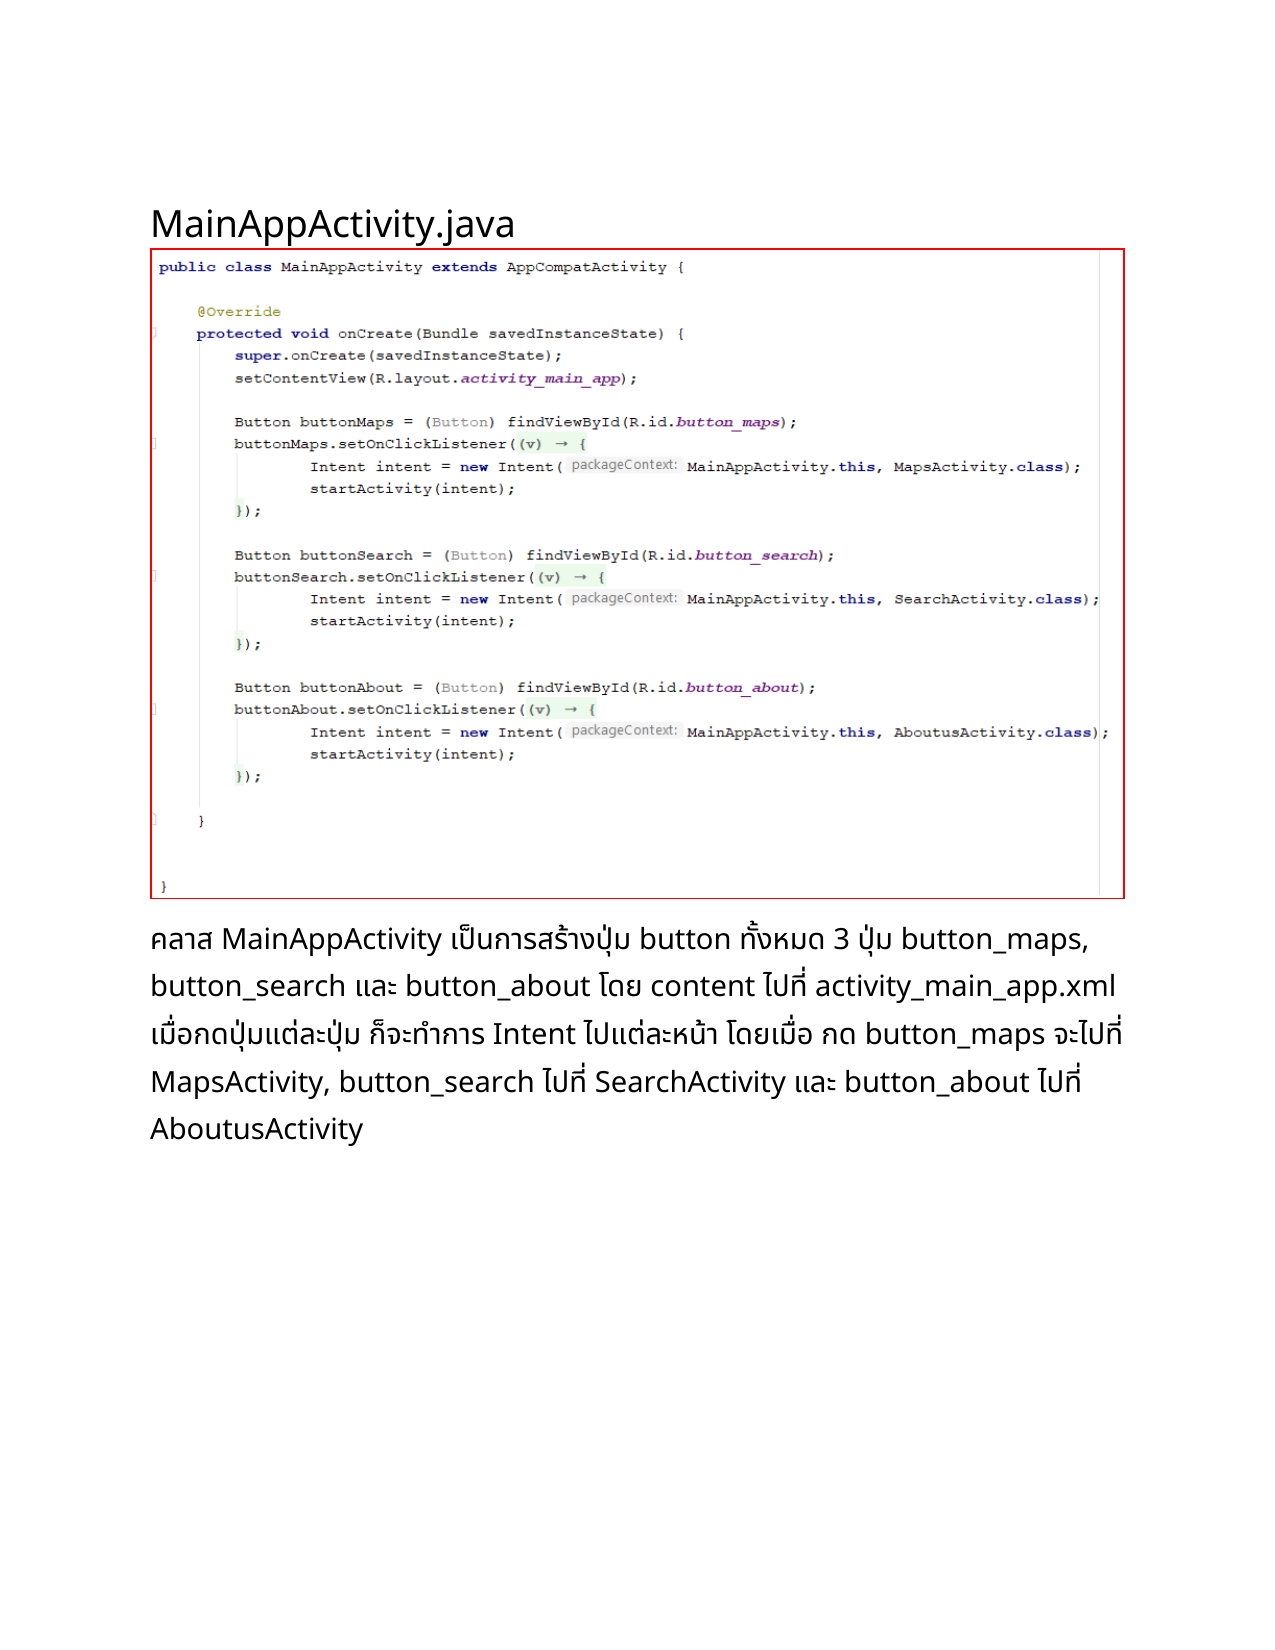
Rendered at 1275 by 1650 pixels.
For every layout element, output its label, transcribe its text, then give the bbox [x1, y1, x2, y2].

text MainAppActivity.java [150, 197, 1125, 248]
text คลาส MainAppActivity เป็นการสร้างปุ่ม button ทั้งหมด 3 ปุ่ม button_maps, button_search และ button_about โดย content ไปที่ activity_main_app.xml เมื่อกดปุ่มแต่ละปุ่ม ก็จะทำการ Intent ไปแต่ละหน้า โดยเมื่อ กด button_maps จะไปที่ MapsActivity, button_search ไปที่ SearchActivity และ button_about ไปที่ AboutusActivity [150, 918, 1125, 1148]
picture [152, 250, 1123, 895]
